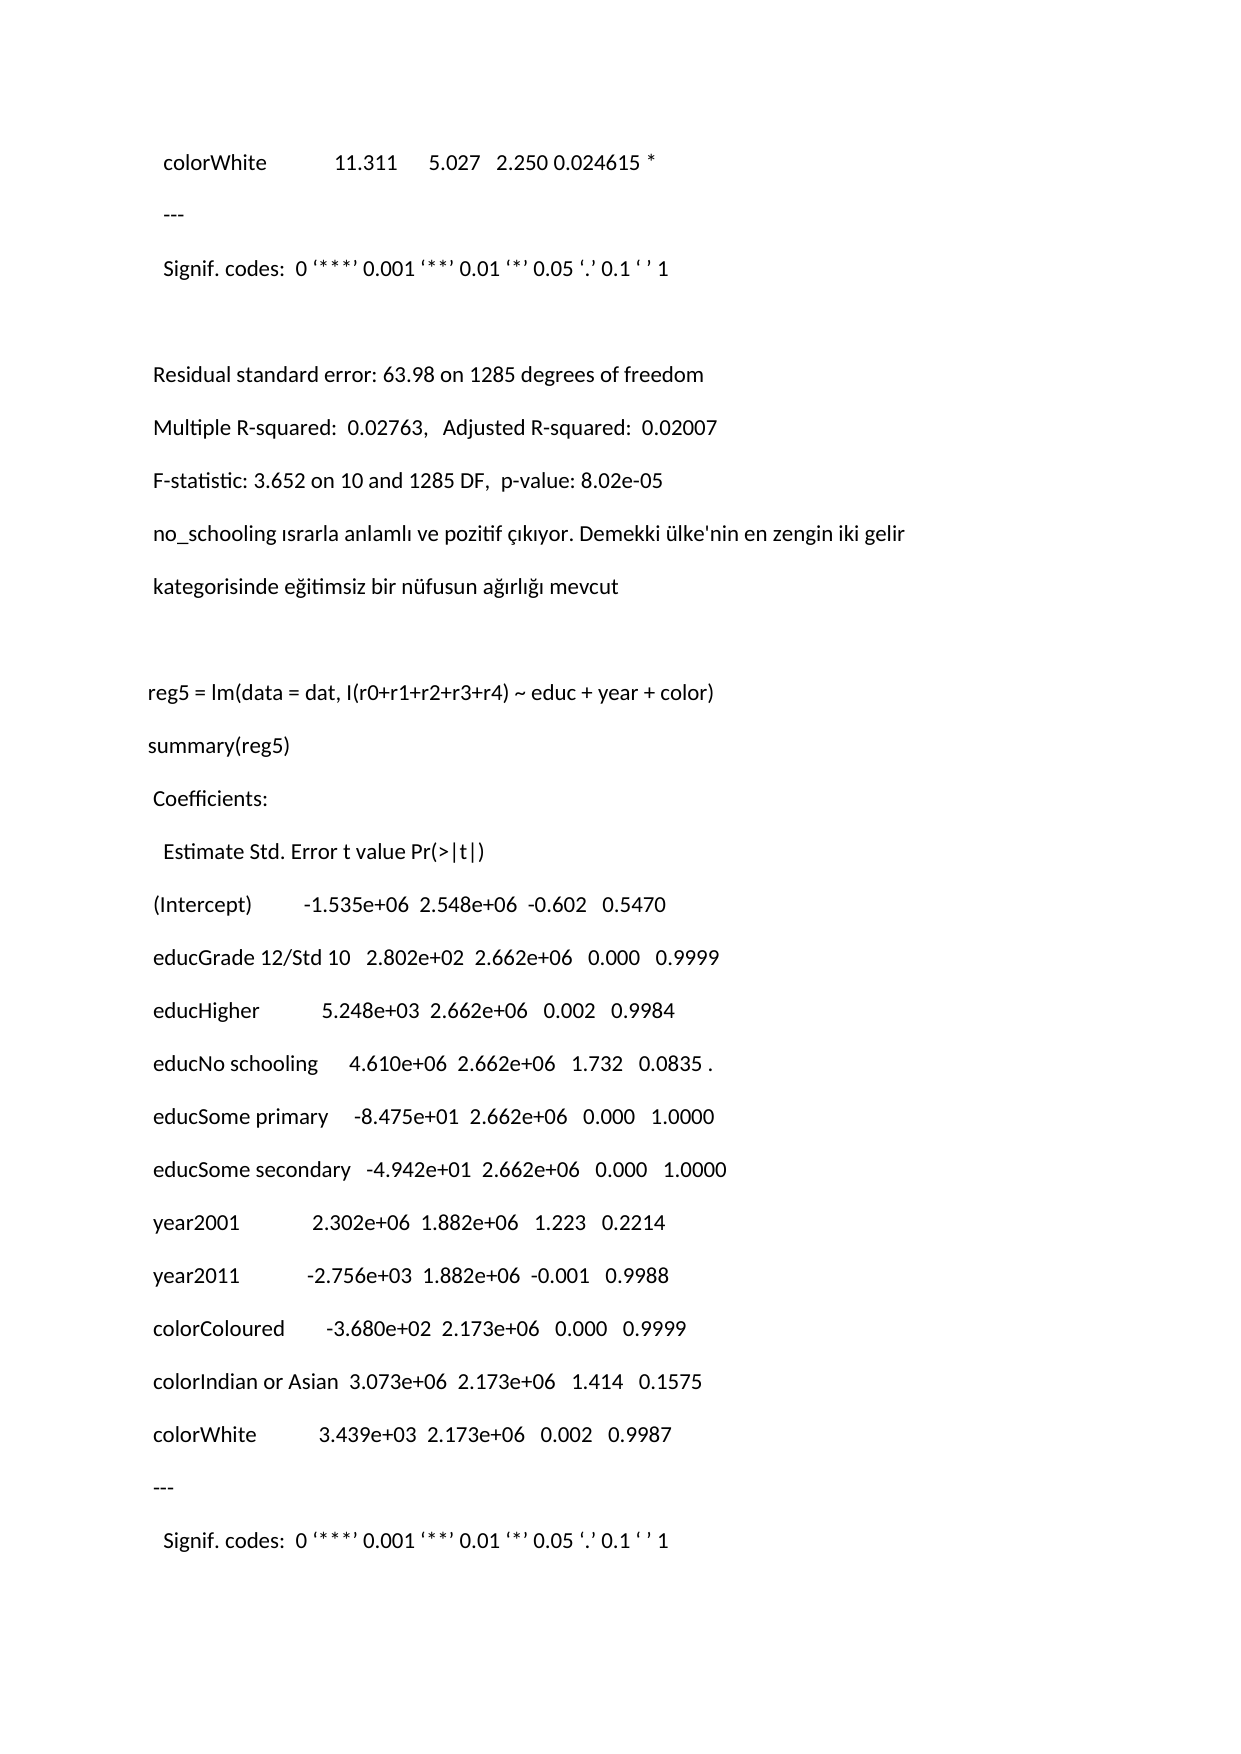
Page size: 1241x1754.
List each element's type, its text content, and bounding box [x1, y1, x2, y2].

text --- [148, 201, 1093, 229]
text colorWhite 3.439e+03 2.173e+06 0.002 0.9987 [148, 1420, 1093, 1448]
text Estimate Std. Error t value Pr(>|t|) [148, 837, 1093, 865]
text colorWhite 11.311 5.027 2.250 0.024615 * [148, 148, 1093, 176]
text Coefficients: [148, 784, 1093, 812]
text educNo schooling 4.610e+06 2.662e+06 1.732 0.0835 . [148, 1049, 1093, 1077]
text summary(reg5) [148, 731, 1093, 759]
text --- [148, 1473, 1093, 1501]
text kategorisinde eğitimsiz bir nüfusun ağırlığı mevcut [148, 572, 1093, 600]
text (Intercept) -1.535e+06 2.548e+06 -0.602 0.5470 [148, 890, 1093, 918]
text educSome secondary -4.942e+01 2.662e+06 0.000 1.0000 [148, 1155, 1093, 1183]
text reg5 = lm(data = dat, I(r0+r1+r2+r3+r4) ~ educ + year + color) [148, 678, 1093, 706]
text year2011 -2.756e+03 1.882e+06 -0.001 0.9988 [148, 1261, 1093, 1289]
text no_schooling ısrarla anlamlı ve pozitif çıkıyor. Demekki ülke'nin en zengin iki gelir [148, 519, 1093, 547]
text F-statistic: 3.652 on 10 and 1285 DF, p-value: 8.02e-05 [148, 466, 1093, 494]
text educGrade 12/Std 10 2.802e+02 2.662e+06 0.000 0.9999 [148, 943, 1093, 971]
text Signif. codes: 0 ‘***’ 0.001 ‘**’ 0.01 ‘*’ 0.05 ‘.’ 0.1 ‘ ’ 1 [148, 254, 1093, 282]
text colorIndian or Asian 3.073e+06 2.173e+06 1.414 0.1575 [148, 1367, 1093, 1395]
text colorColoured -3.680e+02 2.173e+06 0.000 0.9999 [148, 1314, 1093, 1342]
text educHigher 5.248e+03 2.662e+06 0.002 0.9984 [148, 996, 1093, 1024]
text Signif. codes: 0 ‘***’ 0.001 ‘**’ 0.01 ‘*’ 0.05 ‘.’ 0.1 ‘ ’ 1 [148, 1526, 1093, 1554]
text year2001 2.302e+06 1.882e+06 1.223 0.2214 [148, 1208, 1093, 1236]
text Residual standard error: 63.98 on 1285 degrees of freedom [148, 360, 1093, 388]
text educSome primary -8.475e+01 2.662e+06 0.000 1.0000 [148, 1102, 1093, 1130]
text Multiple R-squared: 0.02763, Adjusted R-squared: 0.02007 [148, 413, 1093, 441]
